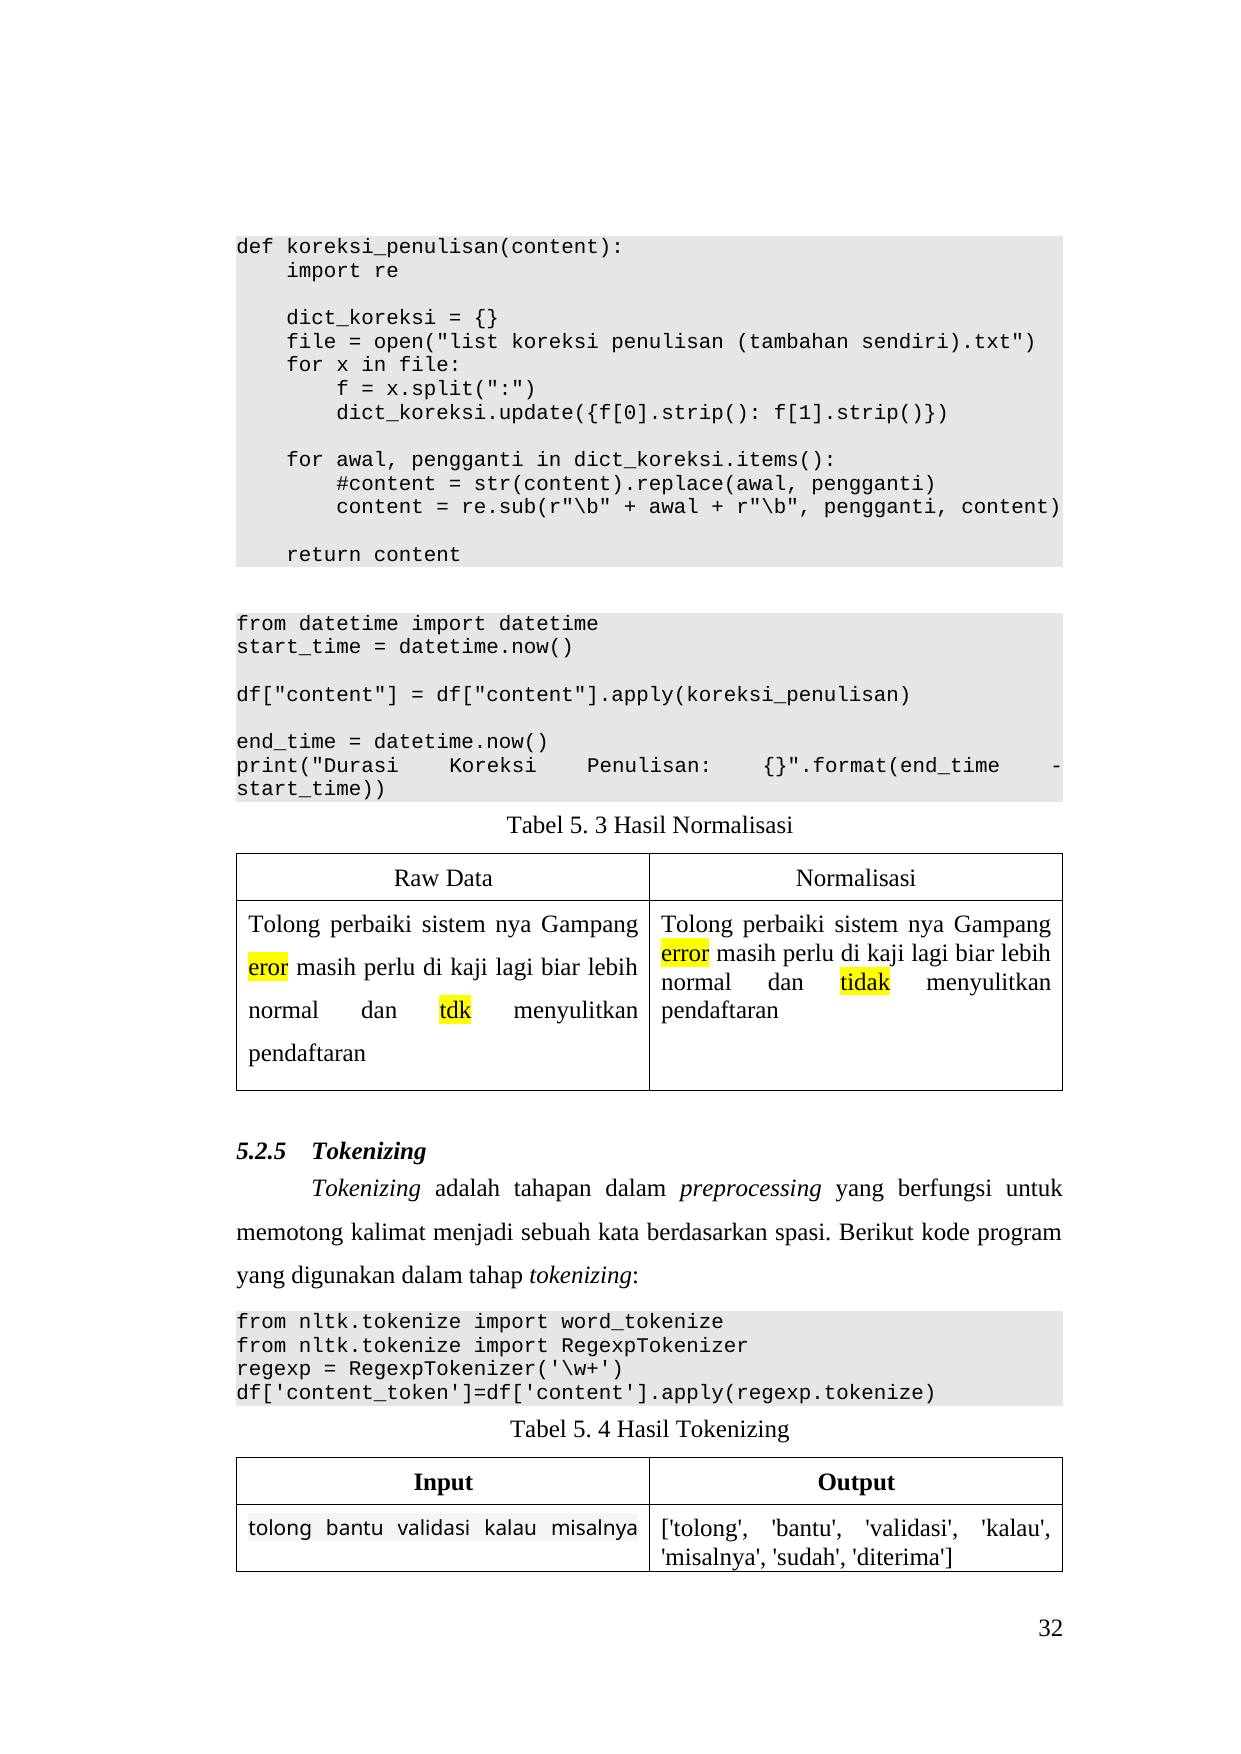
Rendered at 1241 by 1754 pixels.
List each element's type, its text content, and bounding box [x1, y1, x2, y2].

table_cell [237, 1505, 649, 1571]
text start_time = datetime.now() [236, 636, 1063, 660]
table_header Input [237, 1458, 649, 1504]
text Tokenizing adalah tahapan dalam preprocessing yang berfungsi untuk memotong kalimat menjadi sebuah kata berdasarkan spasi. Berikut kode program yang digunakan dalam tahap tokenizing: [236, 1173, 1063, 1288]
text content = re.sub(r"\b" + awal + r"\b", pengganti, content) [236, 496, 1063, 520]
table_header Raw Data [237, 854, 649, 900]
text return content [236, 544, 1063, 567]
text df['content_token']=df['content'].apply(regexp.tokenize) [236, 1382, 1063, 1406]
text from datetime import datetime [236, 613, 1063, 636]
text f = x.split(":") [236, 378, 1063, 402]
table_header Normalisasi [650, 854, 1062, 900]
text regexp = RegexpTokenizer('\w+') [236, 1358, 1063, 1382]
table_header Output [650, 1458, 1062, 1504]
text Tabel 5. 3 Hasil Normalisasi [236, 810, 1063, 839]
text from nltk.tokenize import word_tokenize [236, 1311, 1063, 1335]
text print("Durasi Koreksi Penulisan: {}".format(end_time - start_time)) [236, 754, 1063, 802]
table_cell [650, 1505, 1062, 1571]
text def koreksi_penulisan(content): [236, 236, 1063, 260]
text dict_koreksi = {} [236, 307, 1063, 331]
text Tabel 5. 4 Hasil Tokenizing [236, 1414, 1063, 1443]
text df["content"] = df["content"].apply(koreksi_penulisan) [236, 684, 1063, 707]
table_cell Tolong perbaiki sistem nya Gampang error masih perlu di kaji lagi biar lebih normal dan tidak menyulitkan pendaftaran [650, 901, 1062, 1090]
text from nltk.tokenize import RegexpTokenizer [236, 1335, 1063, 1358]
text end_time = datetime.now() [236, 731, 1063, 754]
text file = open("list koreksi penulisan (tambahan sendiri).txt") [236, 331, 1063, 354]
text #content = str(content).replace(awal, pengganti) [236, 473, 1063, 496]
text for awal, pengganti in dict_koreksi.items(): [236, 449, 1063, 473]
text for x in file: [236, 354, 1063, 378]
subtitle Tokenizing [236, 1136, 1063, 1165]
text import re [236, 260, 1063, 283]
text dict_koreksi.update({f[0].strip(): f[1].strip()}) [236, 402, 1063, 425]
table_cell Tolong perbaiki sistem nya Gampang eror masih perlu di kaji lagi biar lebih normal dan tdk menyulitkan pendaftaran [237, 901, 649, 1090]
